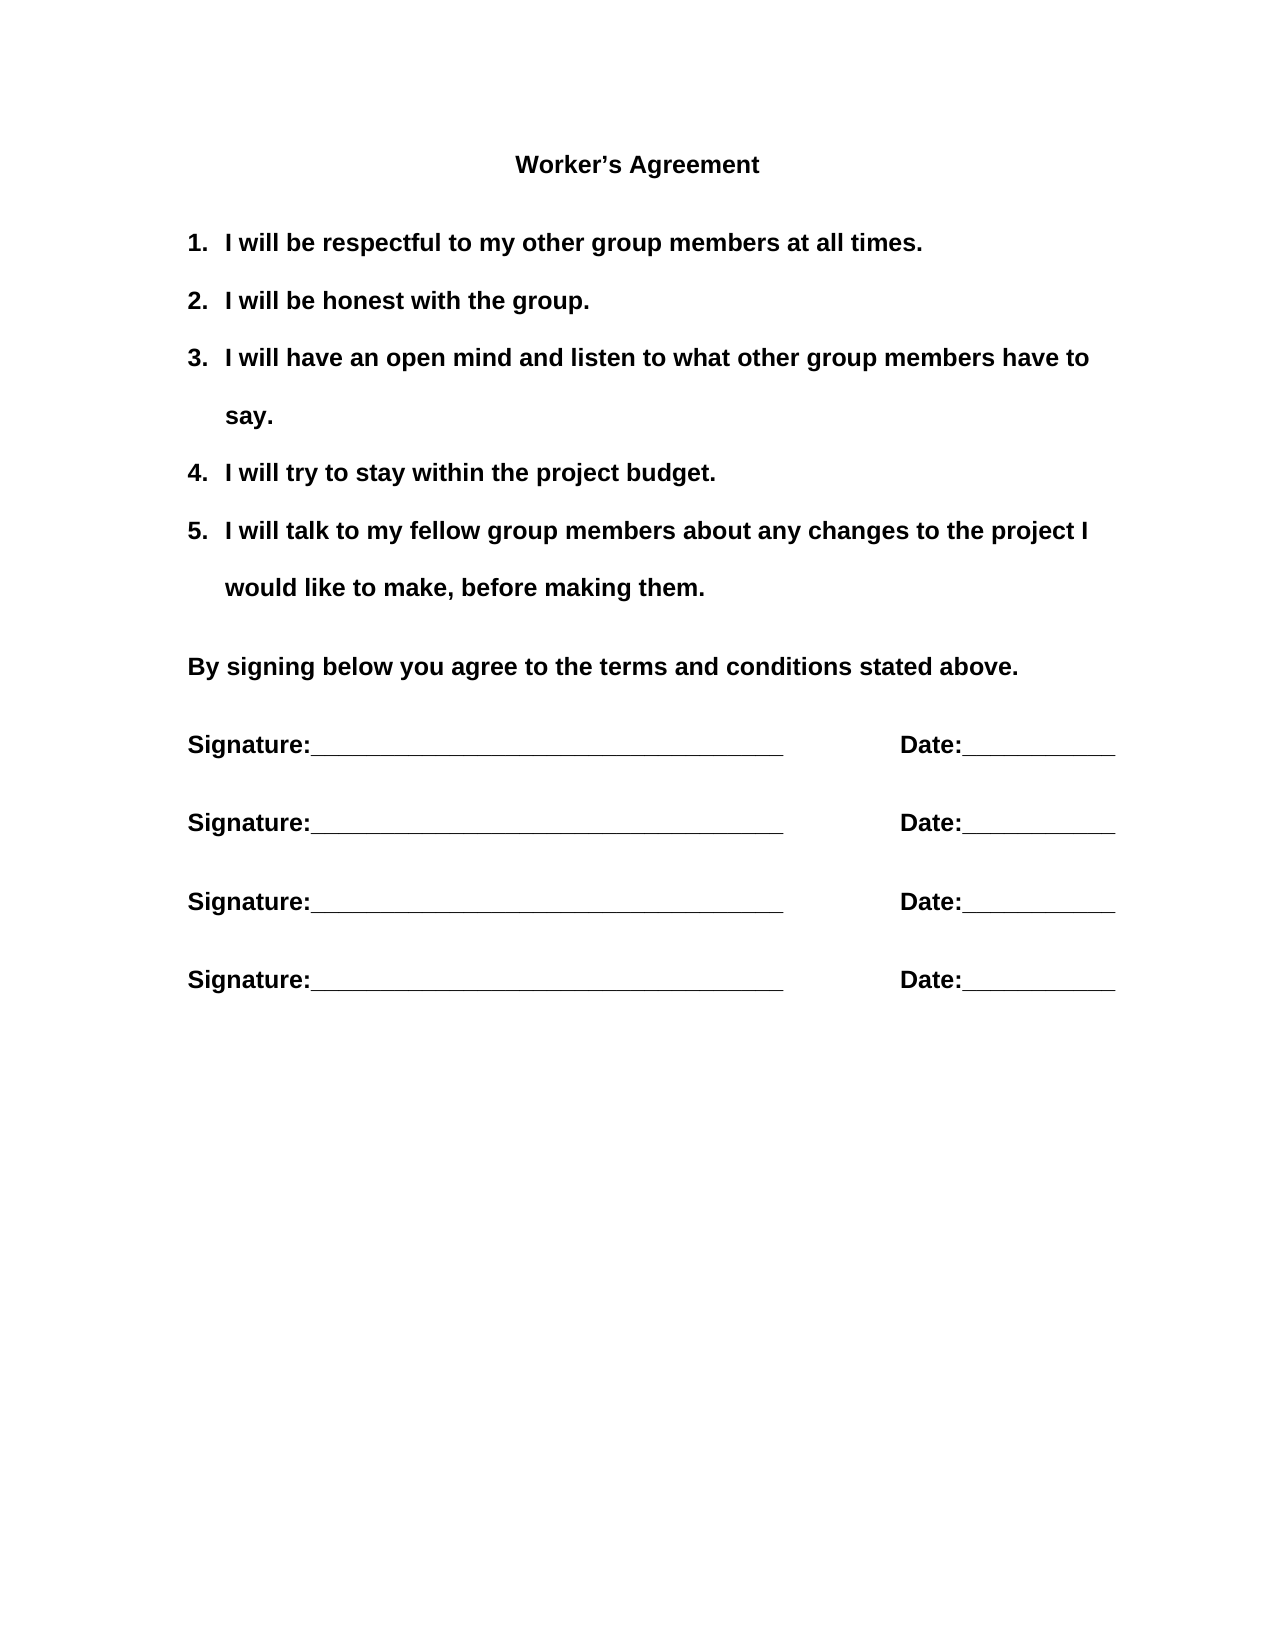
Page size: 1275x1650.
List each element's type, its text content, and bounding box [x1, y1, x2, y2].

list I will be honest with the group. [187, 286, 1125, 314]
text Signature:__________________________________ Date:___________ [187, 730, 1125, 759]
text By signing below you agree to the terms and conditions stated above. [187, 652, 1125, 680]
list I will be respectful to my other group members at all times. [187, 228, 1125, 257]
text Worker’s Agreement [150, 150, 1125, 179]
list I will talk to my fellow group members about any changes to the project I would like to make, before making them. [187, 516, 1125, 602]
list I will try to stay within the project budget. [187, 458, 1125, 487]
text Signature:__________________________________ Date:___________ [187, 887, 1125, 915]
text Signature:__________________________________ Date:___________ [187, 808, 1125, 837]
text Signature:__________________________________ Date:___________ [187, 965, 1125, 994]
list I will have an open mind and listen to what other group members have to say. [187, 343, 1125, 429]
